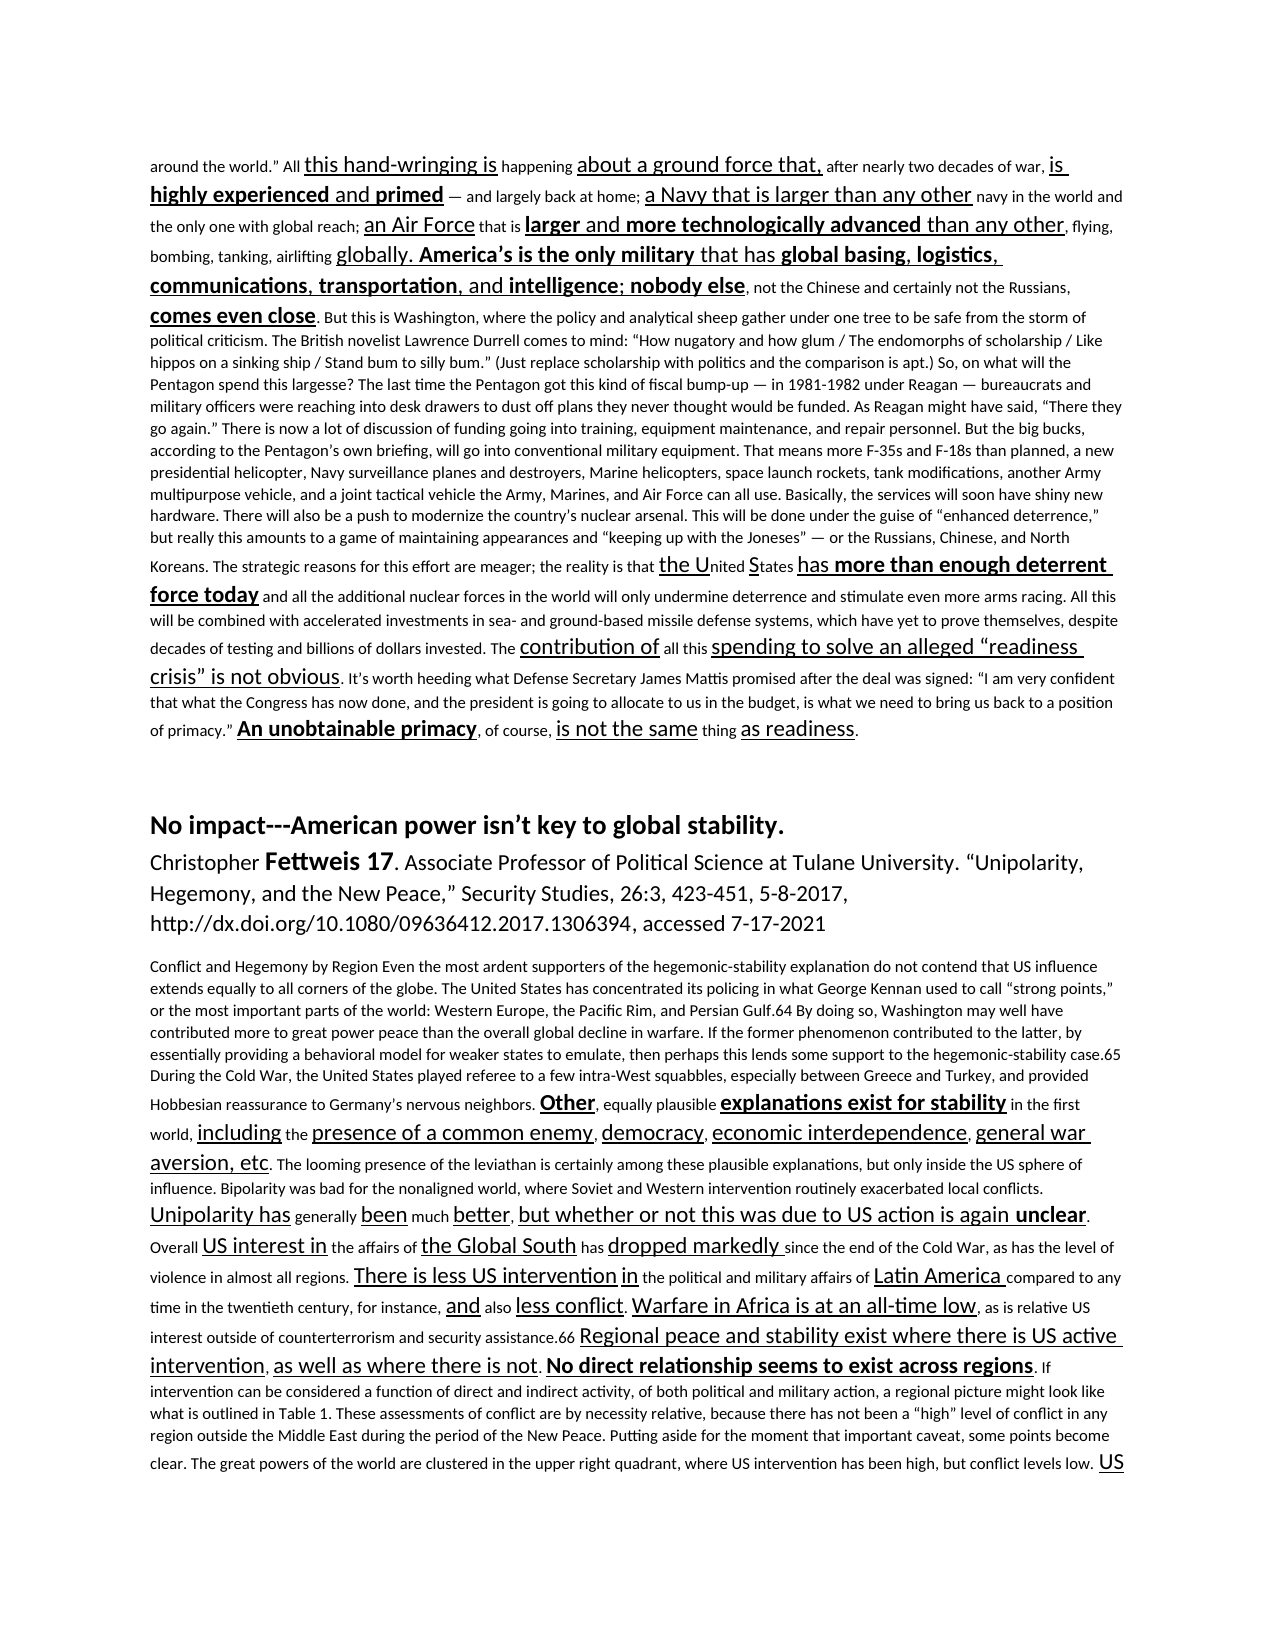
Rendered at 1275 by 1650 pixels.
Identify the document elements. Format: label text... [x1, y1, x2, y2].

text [150, 150, 1125, 743]
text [150, 956, 1125, 1476]
text Christopher Fettweis 17. Associate Professor of Political Science at Tulane University. “Unipolarity, Hegemony, and the New Peace,” Security Studies, 26:3, 423-451, 5-8-2017, http://dx.doi.org/10.1080/09636412.2017.1306394, accessed 7-17-2021 [150, 844, 1125, 937]
subtitle No impact---American power isn’t key to global stability. [150, 808, 1125, 841]
